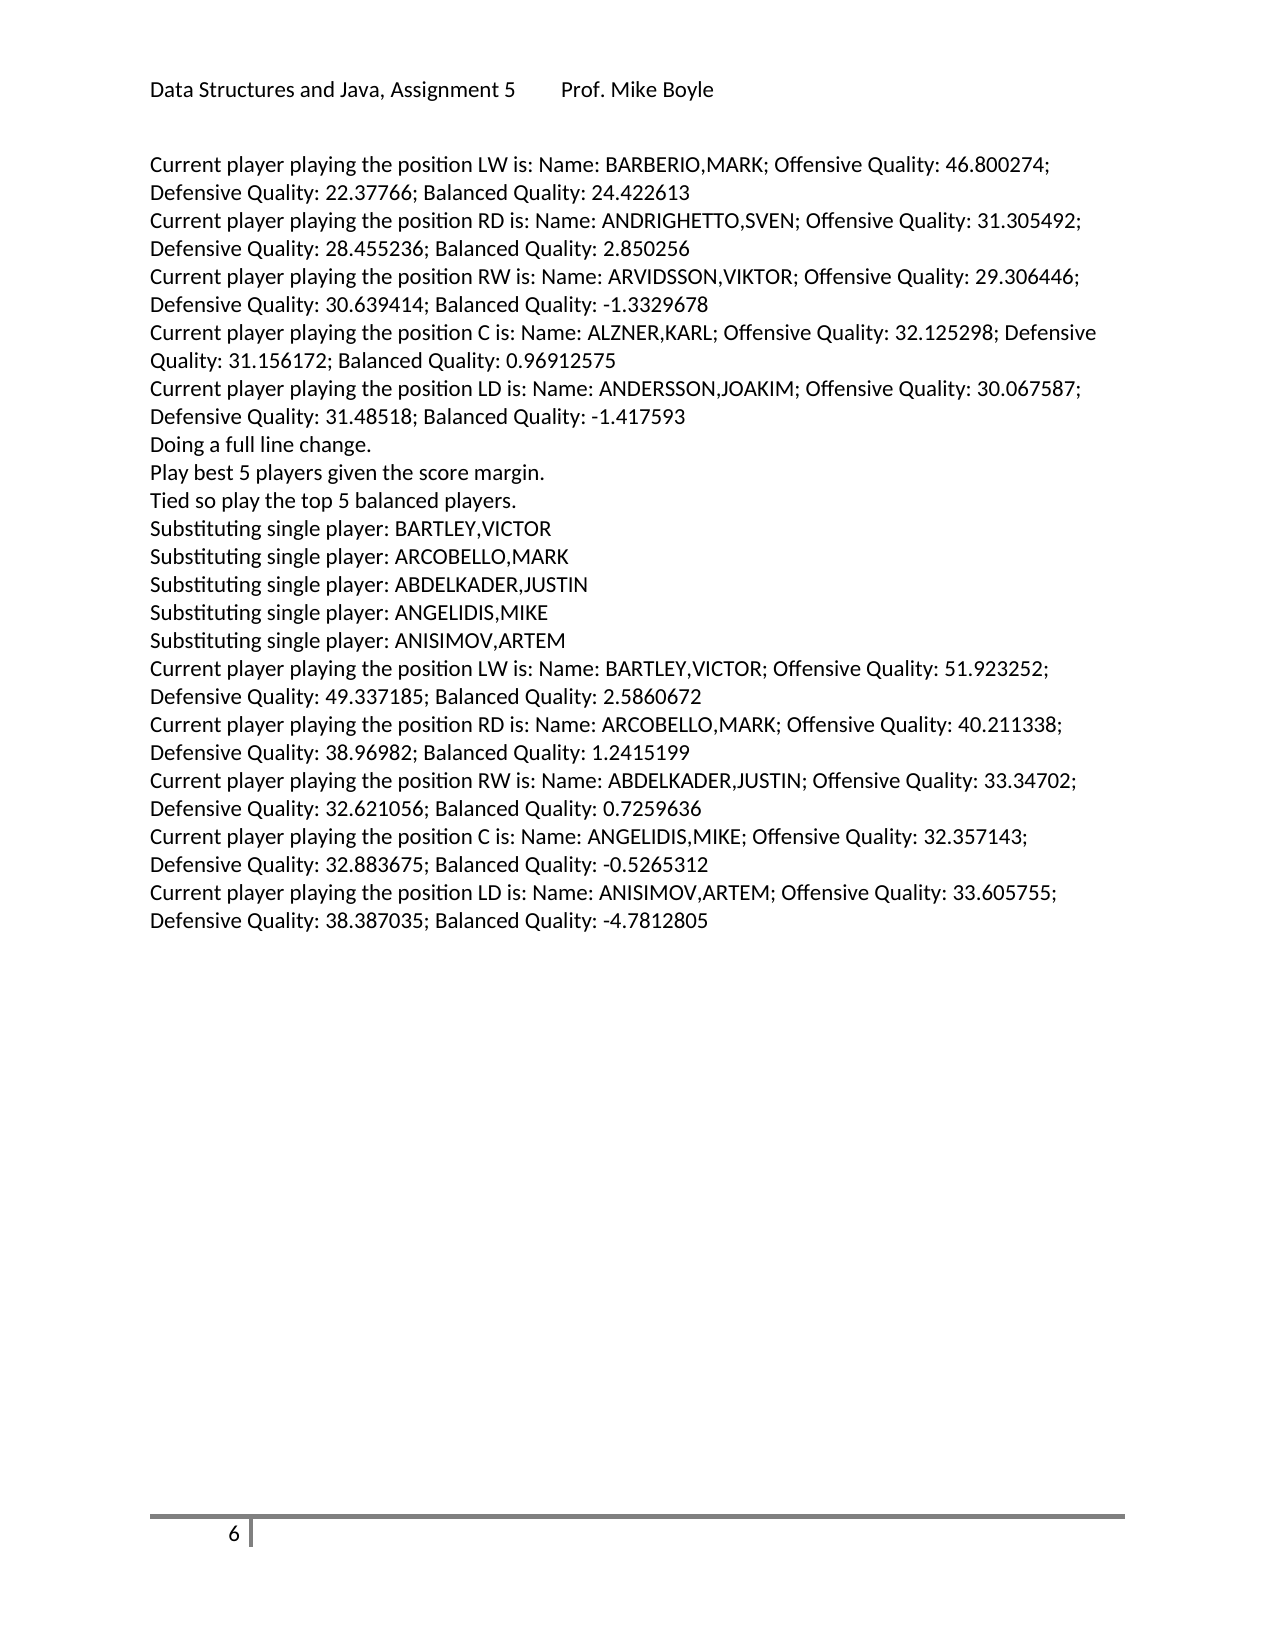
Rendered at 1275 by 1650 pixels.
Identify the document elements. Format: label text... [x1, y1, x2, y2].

text Current player playing the position LW is: Name: BARTLEY,VICTOR; Offensive Quality: 51.923252; Defensive Quality: 49.337185; Balanced Quality: 2.5860672 [150, 654, 1125, 710]
text Current player playing the position LD is: Name: ANISIMOV,ARTEM; Offensive Quality: 33.605755; Defensive Quality: 38.387035; Balanced Quality: -4.7812805 [150, 878, 1125, 934]
text Substituting single player: ANISIMOV,ARTEM [150, 626, 1125, 654]
text Substituting single player: ARCOBELLO,MARK [150, 542, 1125, 570]
text Current player playing the position RD is: Name: ARCOBELLO,MARK; Offensive Quality: 40.211338; Defensive Quality: 38.96982; Balanced Quality: 1.2415199 [150, 710, 1125, 766]
text Substituting single player: ANGELIDIS,MIKE [150, 598, 1125, 626]
text Play best 5 players given the score margin. [150, 458, 1125, 486]
text Substituting single player: ABDELKADER,JUSTIN [150, 570, 1125, 598]
text Doing a full line change. [150, 430, 1125, 458]
text Current player playing the position RW is: Name: ARVIDSSON,VIKTOR; Offensive Quality: 29.306446; Defensive Quality: 30.639414; Balanced Quality: -1.3329678 [150, 262, 1125, 318]
text Current player playing the position LD is: Name: ANDERSSON,JOAKIM; Offensive Quality: 30.067587; Defensive Quality: 31.48518; Balanced Quality: -1.417593 [150, 374, 1125, 430]
text Current player playing the position RD is: Name: ANDRIGHETTO,SVEN; Offensive Quality: 31.305492; Defensive Quality: 28.455236; Balanced Quality: 2.850256 [150, 206, 1125, 262]
text Current player playing the position C is: Name: ANGELIDIS,MIKE; Offensive Quality: 32.357143; Defensive Quality: 32.883675; Balanced Quality: -0.5265312 [150, 822, 1125, 878]
text Current player playing the position LW is: Name: BARBERIO,MARK; Offensive Quality: 46.800274; Defensive Quality: 22.37766; Balanced Quality: 24.422613 [150, 150, 1125, 206]
text Tied so play the top 5 balanced players. [150, 486, 1125, 514]
text Substituting single player: BARTLEY,VICTOR [150, 514, 1125, 542]
text Current player playing the position RW is: Name: ABDELKADER,JUSTIN; Offensive Quality: 33.34702; Defensive Quality: 32.621056; Balanced Quality: 0.7259636 [150, 766, 1125, 822]
text Current player playing the position C is: Name: ALZNER,KARL; Offensive Quality: 32.125298; Defensive Quality: 31.156172; Balanced Quality: 0.96912575 [150, 318, 1125, 374]
